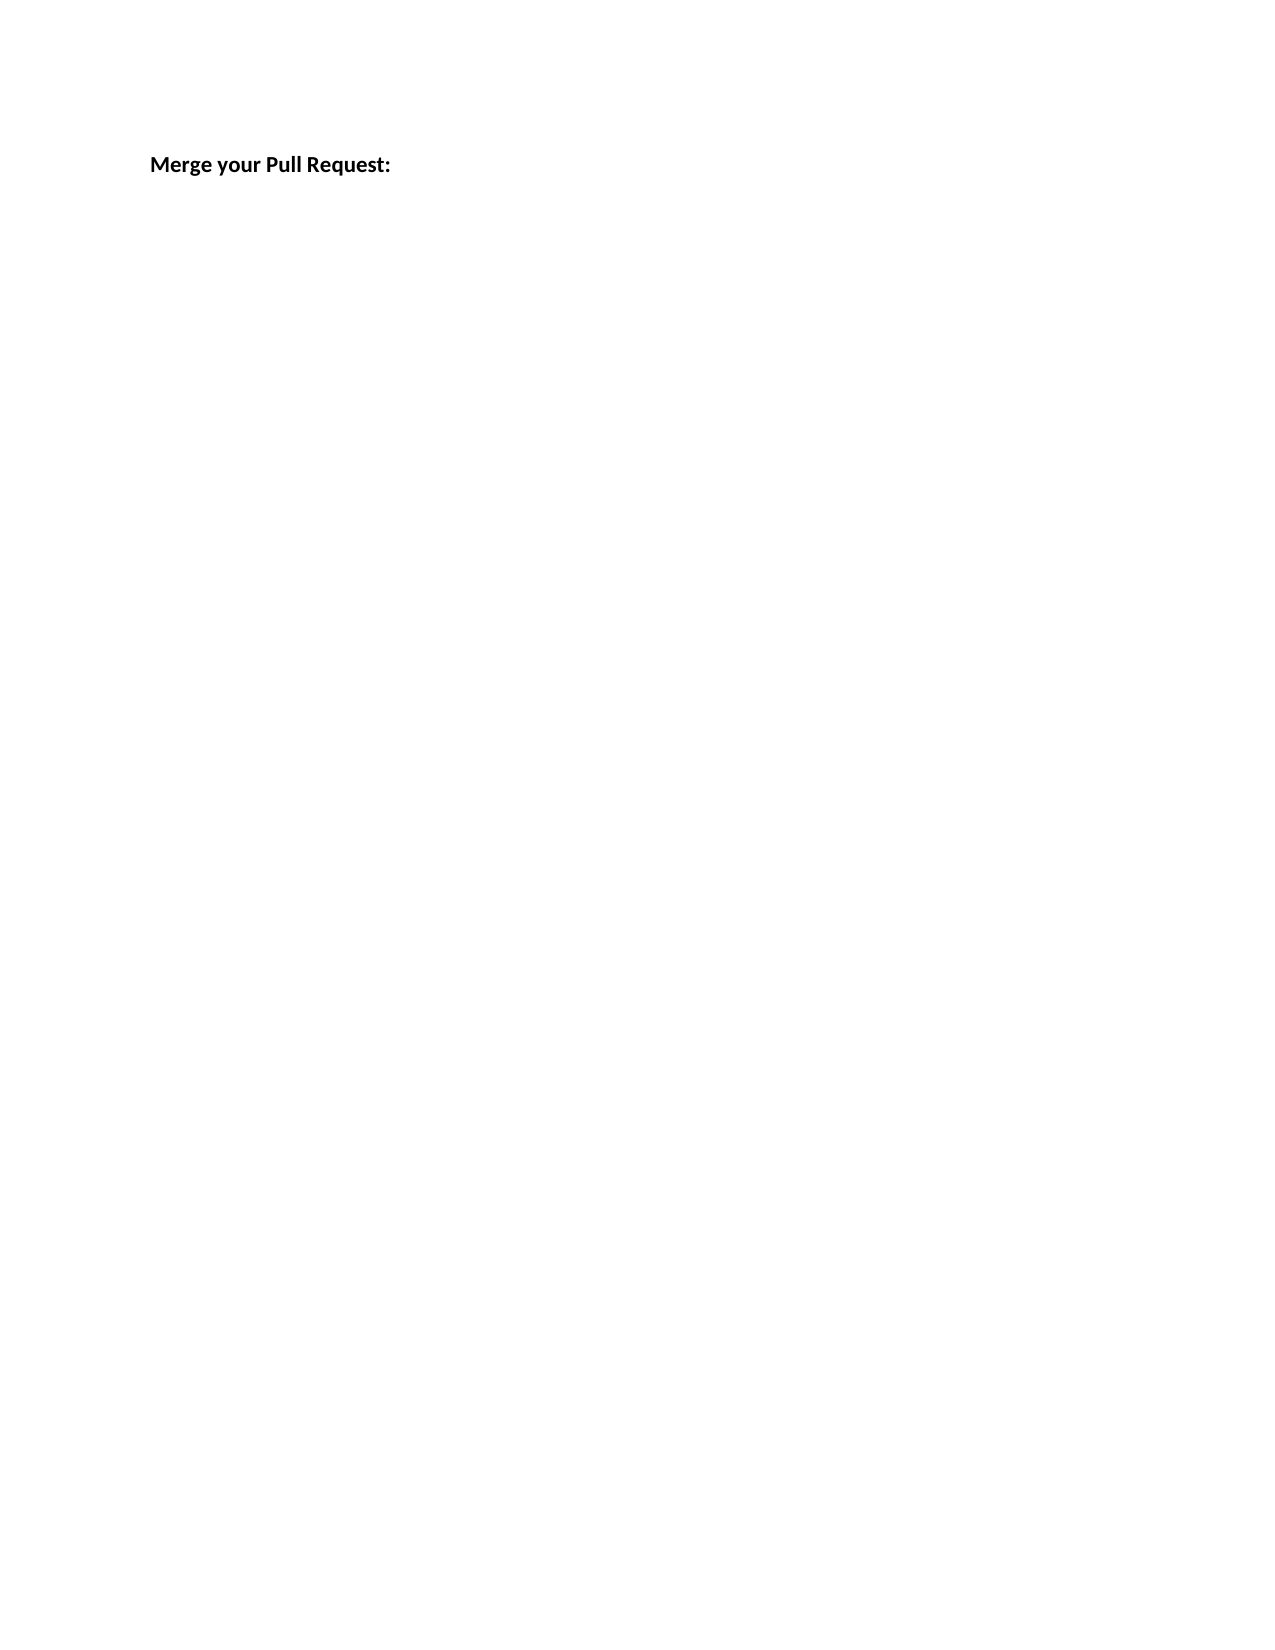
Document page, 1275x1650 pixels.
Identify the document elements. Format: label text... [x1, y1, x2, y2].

text Merge your Pull Request: [150, 150, 1125, 178]
